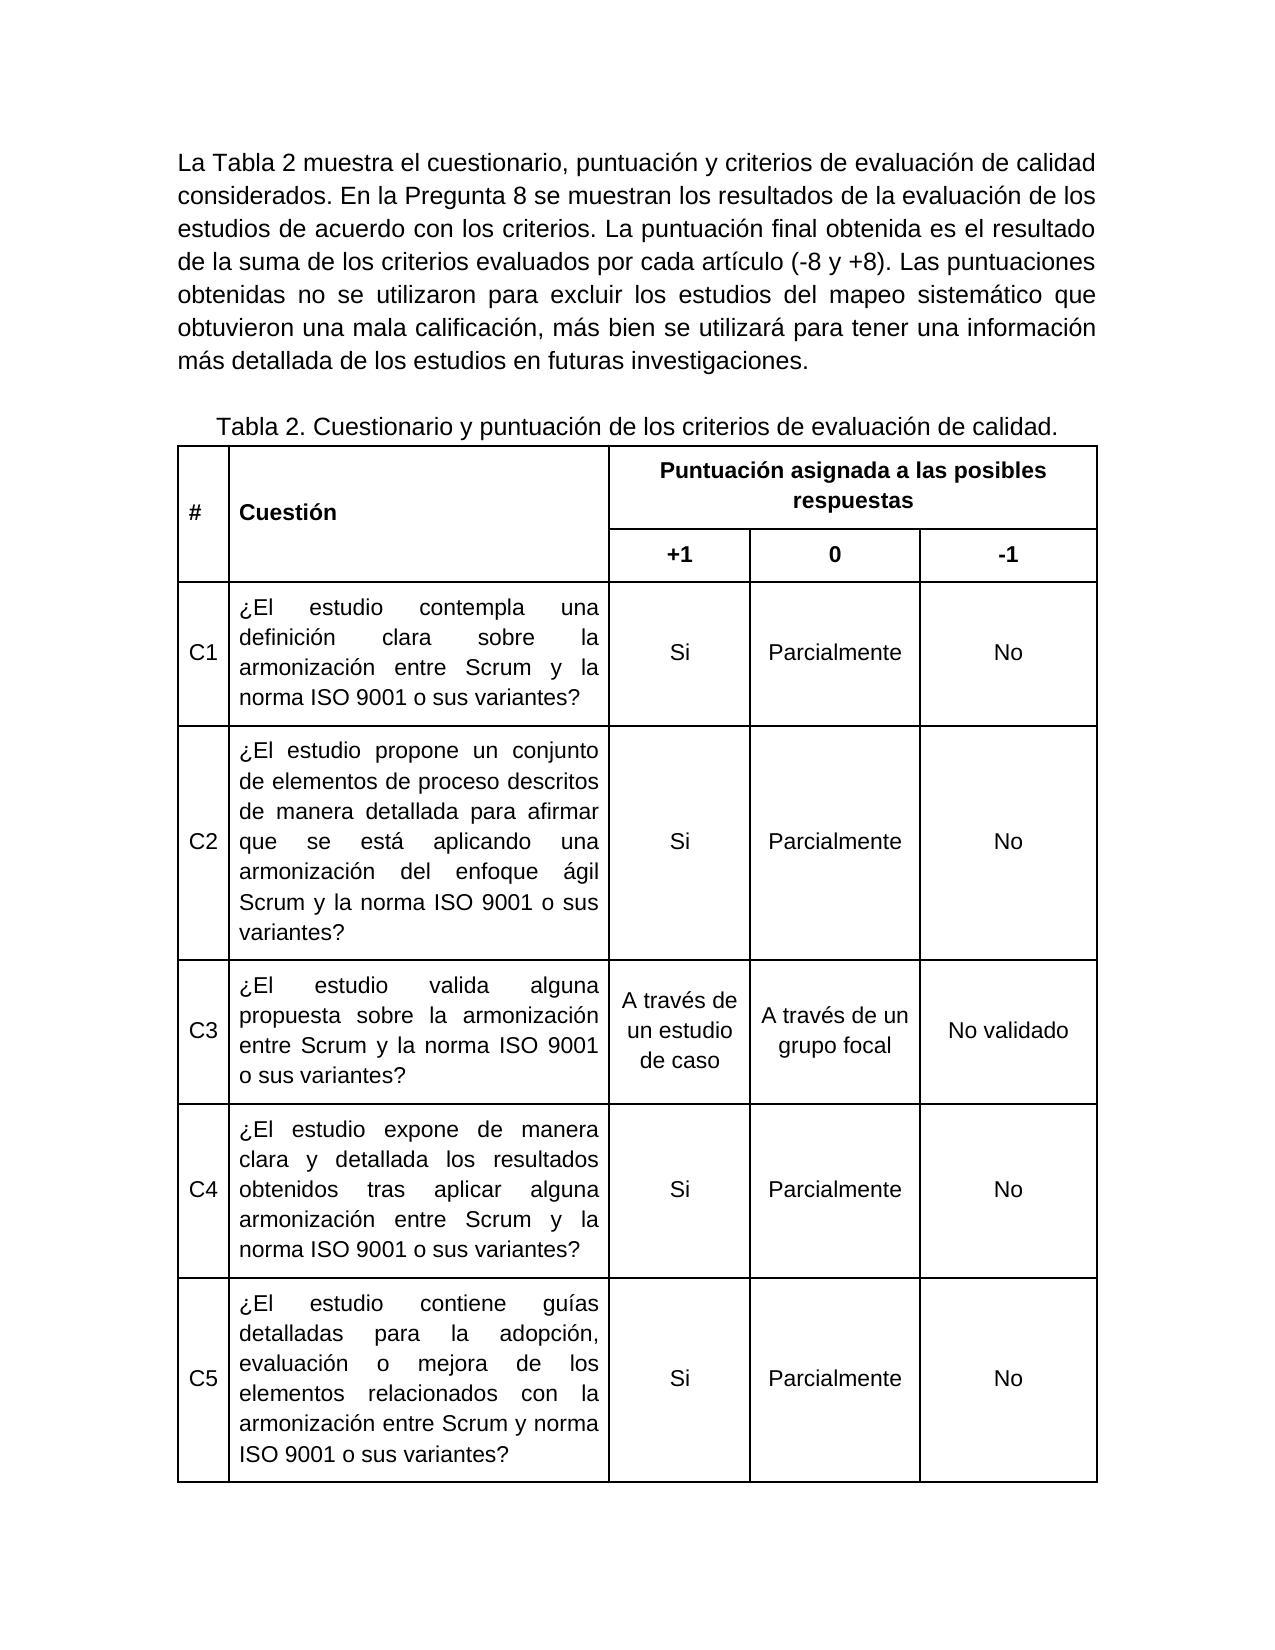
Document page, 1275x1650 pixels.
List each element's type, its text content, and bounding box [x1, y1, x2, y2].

table_cell Si [610, 1279, 749, 1481]
table_cell +1 [610, 530, 749, 581]
table_cell C2 [179, 727, 228, 959]
table_cell No [921, 583, 1096, 725]
table_cell ¿El estudio propone un conjunto de elementos de proceso descritos de manera detallada para afirmar que se está aplicando una armonización del enfoque ágil Scrum y la norma ISO 9001 o sus variantes? [230, 727, 608, 959]
table_cell No [921, 1105, 1096, 1277]
table_cell ¿El estudio valida alguna propuesta sobre la armonización entre Scrum y la norma ISO 9001 o sus variantes? [230, 961, 608, 1103]
table_cell C3 [179, 961, 228, 1103]
table_header Cuestión [230, 447, 608, 581]
table_cell No [921, 727, 1096, 959]
table_cell Parcialmente [751, 727, 919, 959]
table_cell ¿El estudio expone de manera clara y detallada los resultados obtenidos tras aplicar alguna armonización entre Scrum y la norma ISO 9001 o sus variantes? [230, 1105, 608, 1277]
text Tabla 2. Cuestionario y puntuación de los criterios de evaluación de calidad. [177, 412, 1098, 441]
table_cell Parcialmente [751, 1105, 919, 1277]
table_header # [179, 447, 228, 581]
table_cell Parcialmente [751, 1279, 919, 1481]
text La Tabla 2 muestra el cuestionario, puntuación y criterios de evaluación de calidad considerados. En la Pregunta 8 se muestran los resultados de la evaluación de los estudios de acuerdo con los criterios. La puntuación final obtenida es el resultado de la suma de los criterios evaluados por cada artículo (-8 y +8). Las puntuaciones obtenidas no se utilizaron para excluir los estudios del mapeo sistemático que obtuvieron una mala calificación, más bien se utilizará para tener una información más detallada de los estudios en futuras investigaciones. [177, 148, 1098, 374]
table_cell -1 [921, 530, 1096, 581]
table_cell C1 [179, 583, 228, 725]
table_cell Si [610, 1105, 749, 1277]
table_header Puntuación asignada a las posibles respuestas [610, 447, 1096, 528]
table_cell Si [610, 727, 749, 959]
table_cell No [921, 1279, 1096, 1481]
table_cell 0 [751, 530, 919, 581]
table_cell ¿El estudio contiene guías detalladas para la adopción, evaluación o mejora de los elementos relacionados con la armonización entre Scrum y norma ISO 9001 o sus variantes? [230, 1279, 608, 1481]
table_cell ¿El estudio contempla una definición clara sobre la armonización entre Scrum y la norma ISO 9001 o sus variantes? [230, 583, 608, 725]
table_cell No validado [921, 961, 1096, 1103]
table_cell C4 [179, 1105, 228, 1277]
table_cell C5 [179, 1279, 228, 1481]
table_cell A través de un grupo focal [751, 961, 919, 1103]
table_cell Parcialmente [751, 583, 919, 725]
table_cell A través de un estudio de caso [610, 961, 749, 1103]
table_cell Si [610, 583, 749, 725]
